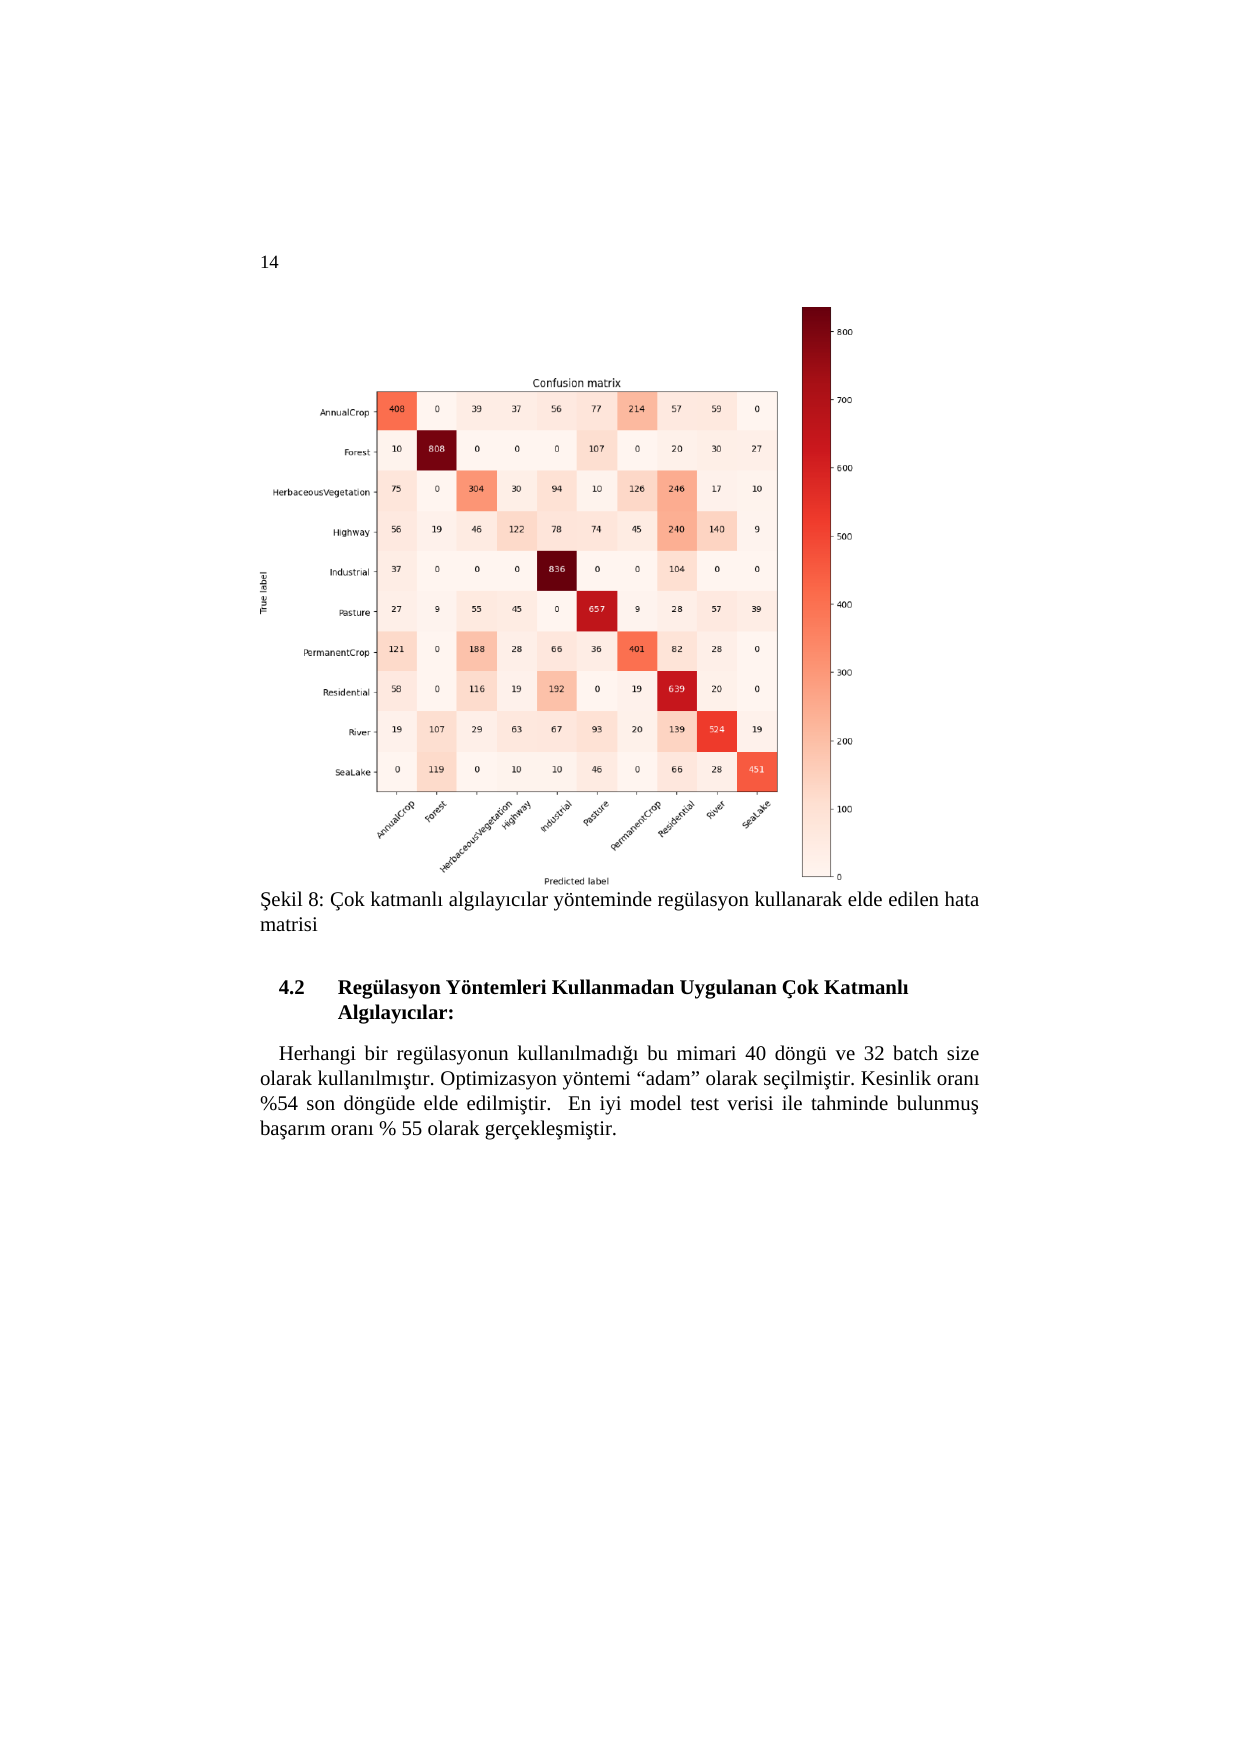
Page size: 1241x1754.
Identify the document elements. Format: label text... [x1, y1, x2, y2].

picture [259, 307, 862, 887]
text Herhangi bir regülasyonun kullanılmadığı bu mimari 40 döngü ve 32 batch size olarak kullanılmıştır. Optimizasyon yöntemi “adam” olarak seçilmiştir. Kesinlik oranı %54 son döngüde elde edilmiştir. En iyi model test verisi ile tahminde bulunmuş başarım oranı % 55 olarak gerçekleşmiştir. [260, 1040, 980, 1140]
text Şekil 8: Çok katmanlı algılayıcılar yönteminde regülasyon kullanarak elde edilen hata matrisi [260, 886, 980, 936]
subtitle Regülasyon Yöntemleri Kullanmadan Uygulanan Çok Katmanlı Algılayıcılar: [278, 974, 980, 1024]
